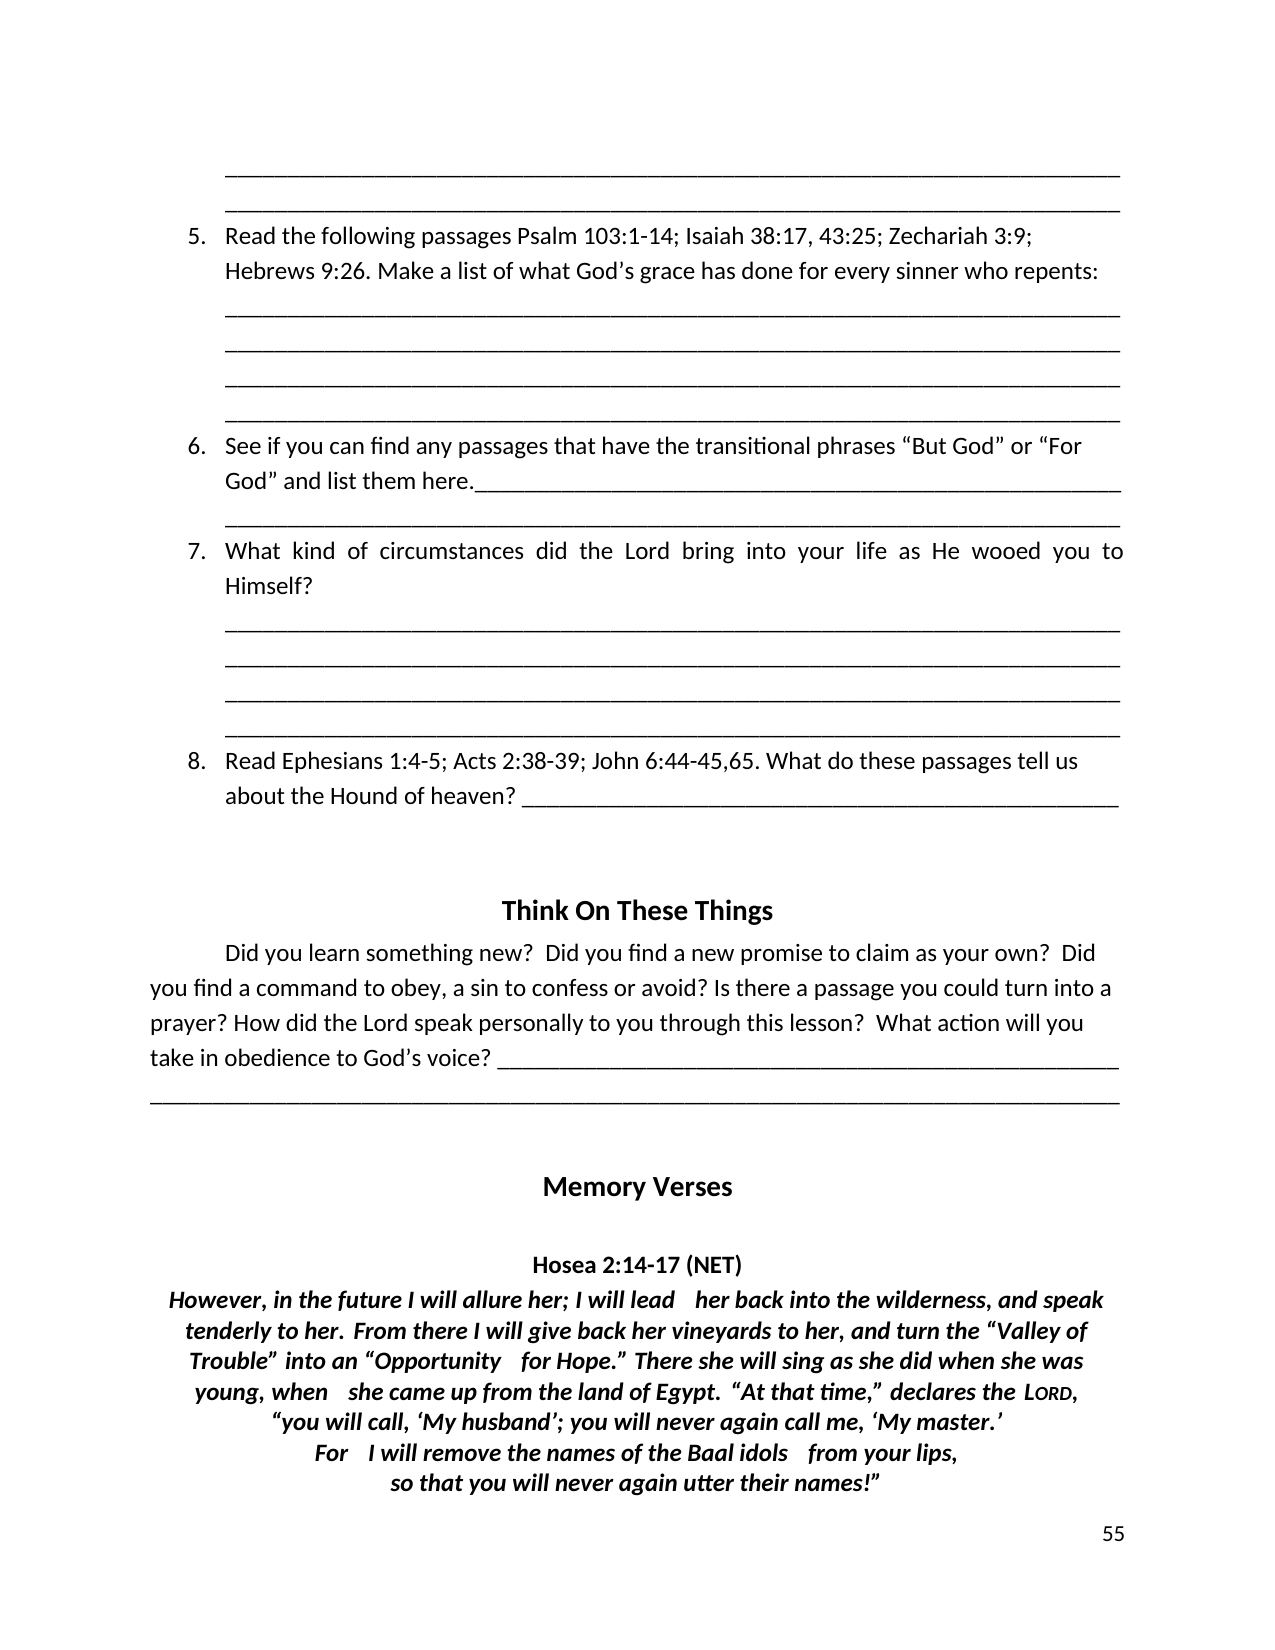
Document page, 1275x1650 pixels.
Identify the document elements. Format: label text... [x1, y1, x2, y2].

list Read Ephesians 1:4-5; Acts 2:38-39; John 6:44-45,65. What do these passages tell us about the Hound of heaven? ________________________________________________ [187, 745, 1125, 811]
subtitle Did you learn something new? Did you find a new promise to claim as your own? Did you find a command to obey, a sin to confess or avoid? Is there a passage you could turn into a prayer? How did the Lord speak personally to you through this lesson? What action will you take in obedience to God’s voice? __________________________________________________ ______________________________________________________________________________ [150, 937, 1125, 1107]
text For I will remove the names of the Baal idols from your lips, [150, 1437, 1125, 1468]
list Read the following passages Psalm 103:1-14; Isaiah 38:17, 43:25; Zechariah 3:9; Hebrews 9:26. Make a list of what God’s grace has done for every sinner who repents: ________________________________________________________________________________________________________________________________________________________________________________________________________________________________________________________________________________________________ [187, 220, 1125, 426]
list Hosea 2:14-17 (NET) [150, 1249, 1125, 1280]
text so that you will never again utter their names!” [150, 1468, 1125, 1498]
list See if you can find any passages that have the transitional phrases “But God” or “For God” and list them here.____________________________________________________ ________________________________________________________________________ [187, 430, 1125, 531]
text “you will call, ‘My husband’; you will never again call me, ‘My master.’ [150, 1407, 1125, 1437]
subtitle Think On These Things [150, 892, 1125, 927]
list What kind of circumstances did the Lord bring into your life as He wooed you to Himself? ________________________________________________________________________ ________________________________________________________________________________________________________________________________________________________________________________________________________________________ [187, 535, 1125, 741]
list Memory Verses [150, 1168, 1125, 1203]
text However, in the future I will allure her; I will lead her back into the wilderness, and speak tenderly to her. From there I will give back her vineyards to her, and turn the “Valley of Trouble” into an “Opportunity for Hope.” There she will sing as she did when she was young, when she came up from the land of Egypt. “At that time,” declares the Lord, [150, 1284, 1125, 1407]
list ________________________________________________________________________________________________________________________________________________ [225, 150, 1125, 216]
